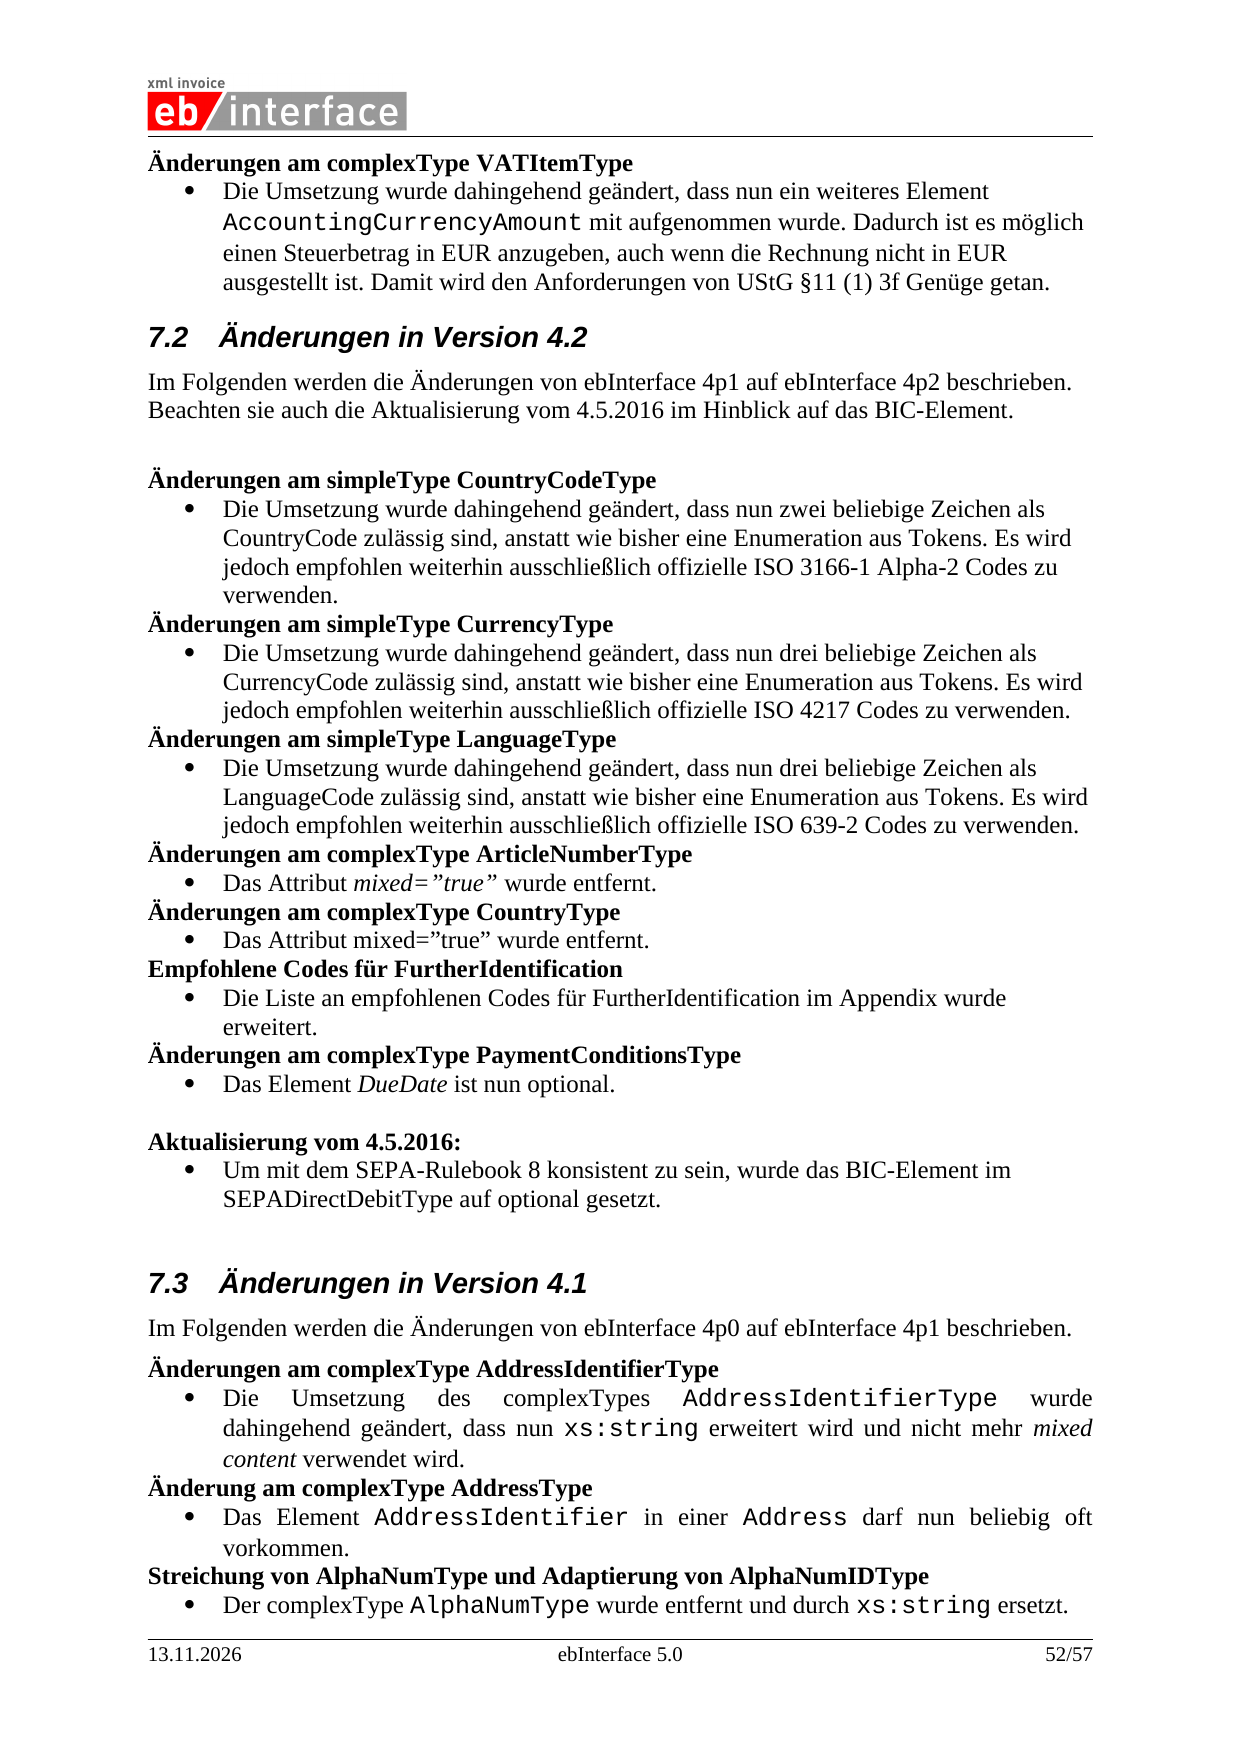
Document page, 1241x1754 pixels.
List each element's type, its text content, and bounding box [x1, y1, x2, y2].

text Änderungen am complexType ArticleNumberType [148, 839, 1093, 868]
list Das Element DueDate ist nun optional. [185, 1069, 1093, 1098]
text Im Folgenden werden die Änderungen von ebInterface 4p0 auf ebInterface 4p1 beschrieben. [148, 1313, 1093, 1341]
subtitle Änderungen in Version 4.1 [148, 1267, 1093, 1300]
text Änderungen am complexType VATItemType [148, 148, 1093, 176]
list Die Umsetzung wurde dahingehend geändert, dass nun ein weiteres Element AccountingCurrencyAmount mit aufgenommen wurde. Dadurch ist es möglich einen Steuerbetrag in EUR anzugeben, auch wenn die Rechnung nicht in EUR ausgestellt ist. Damit wird den Anforderungen von UStG §11 (1) 3f Genüge getan. [185, 176, 1093, 296]
text Änderungen am simpleType CurrencyType [148, 609, 1093, 638]
text Änderungen am complexType AddressIdentifierType [148, 1354, 1093, 1383]
list Um mit dem SEPA-Rulebook 8 konsistent zu sein, wurde das BIC-Element im SEPADirectDebitType auf optional gesetzt. [185, 1155, 1093, 1213]
list Die Umsetzung wurde dahingehend geändert, dass nun drei beliebige Zeichen als CurrencyCode zulässig sind, anstatt wie bisher eine Enumeration aus Tokens. Es wird jedoch empfohlen weiterhin ausschließlich offizielle ISO 4217 Codes zu verwenden. [185, 638, 1093, 724]
text Änderungen am simpleType CountryCodeType [148, 465, 1093, 494]
subtitle Änderungen in Version 4.2 [148, 321, 1093, 354]
list Der complexType AlphaNumType wurde entfernt und durch xs:string ersetzt. [185, 1590, 1093, 1621]
list Das Element AddressIdentifier in einer Address darf nun beliebig oft vorkommen. [185, 1502, 1093, 1561]
text Änderungen am complexType CountryType [148, 897, 1093, 925]
text Aktualisierung vom 4.5.2016: [148, 1127, 1093, 1155]
text Empfohlene Codes für FurtherIdentification [148, 954, 1093, 983]
text Im Folgenden werden die Änderungen von ebInterface 4p1 auf ebInterface 4p2 beschrieben. Beachten sie auch die Aktualisierung vom 4.5.2016 im Hinblick auf das BIC-Element. [148, 367, 1093, 424]
text Änderung am complexType AddressType [148, 1473, 1093, 1502]
list Die Liste an empfohlenen Codes für FurtherIdentification im Appendix wurde erweitert. [185, 983, 1093, 1040]
picture [147, 73, 407, 134]
list Das Attribut mixed=”true” wurde entfernt. [185, 925, 1093, 954]
text Änderungen am simpleType LanguageType [148, 724, 1093, 753]
list Die Umsetzung des complexTypes AddressIdentifierType wurde dahingehend geändert, dass nun xs:string erweitert wird und nicht mehr mixed content verwendet wird. [185, 1383, 1093, 1473]
list Die Umsetzung wurde dahingehend geändert, dass nun zwei beliebige Zeichen als CountryCode zulässig sind, anstatt wie bisher eine Enumeration aus Tokens. Es wird jedoch empfohlen weiterhin ausschließlich offizielle ISO 3166-1 Alpha-2 Codes zu verwenden. [185, 494, 1093, 609]
text Änderungen am complexType PaymentConditionsType [148, 1040, 1093, 1069]
list Die Umsetzung wurde dahingehend geändert, dass nun drei beliebige Zeichen als LanguageCode zulässig sind, anstatt wie bisher eine Enumeration aus Tokens. Es wird jedoch empfohlen weiterhin ausschließlich offizielle ISO 639-2 Codes zu verwenden. [185, 753, 1093, 839]
text Streichung von AlphaNumType und Adaptierung von AlphaNumIDType [148, 1561, 1093, 1590]
list Das Attribut mixed=”true” wurde entfernt. [185, 868, 1093, 897]
